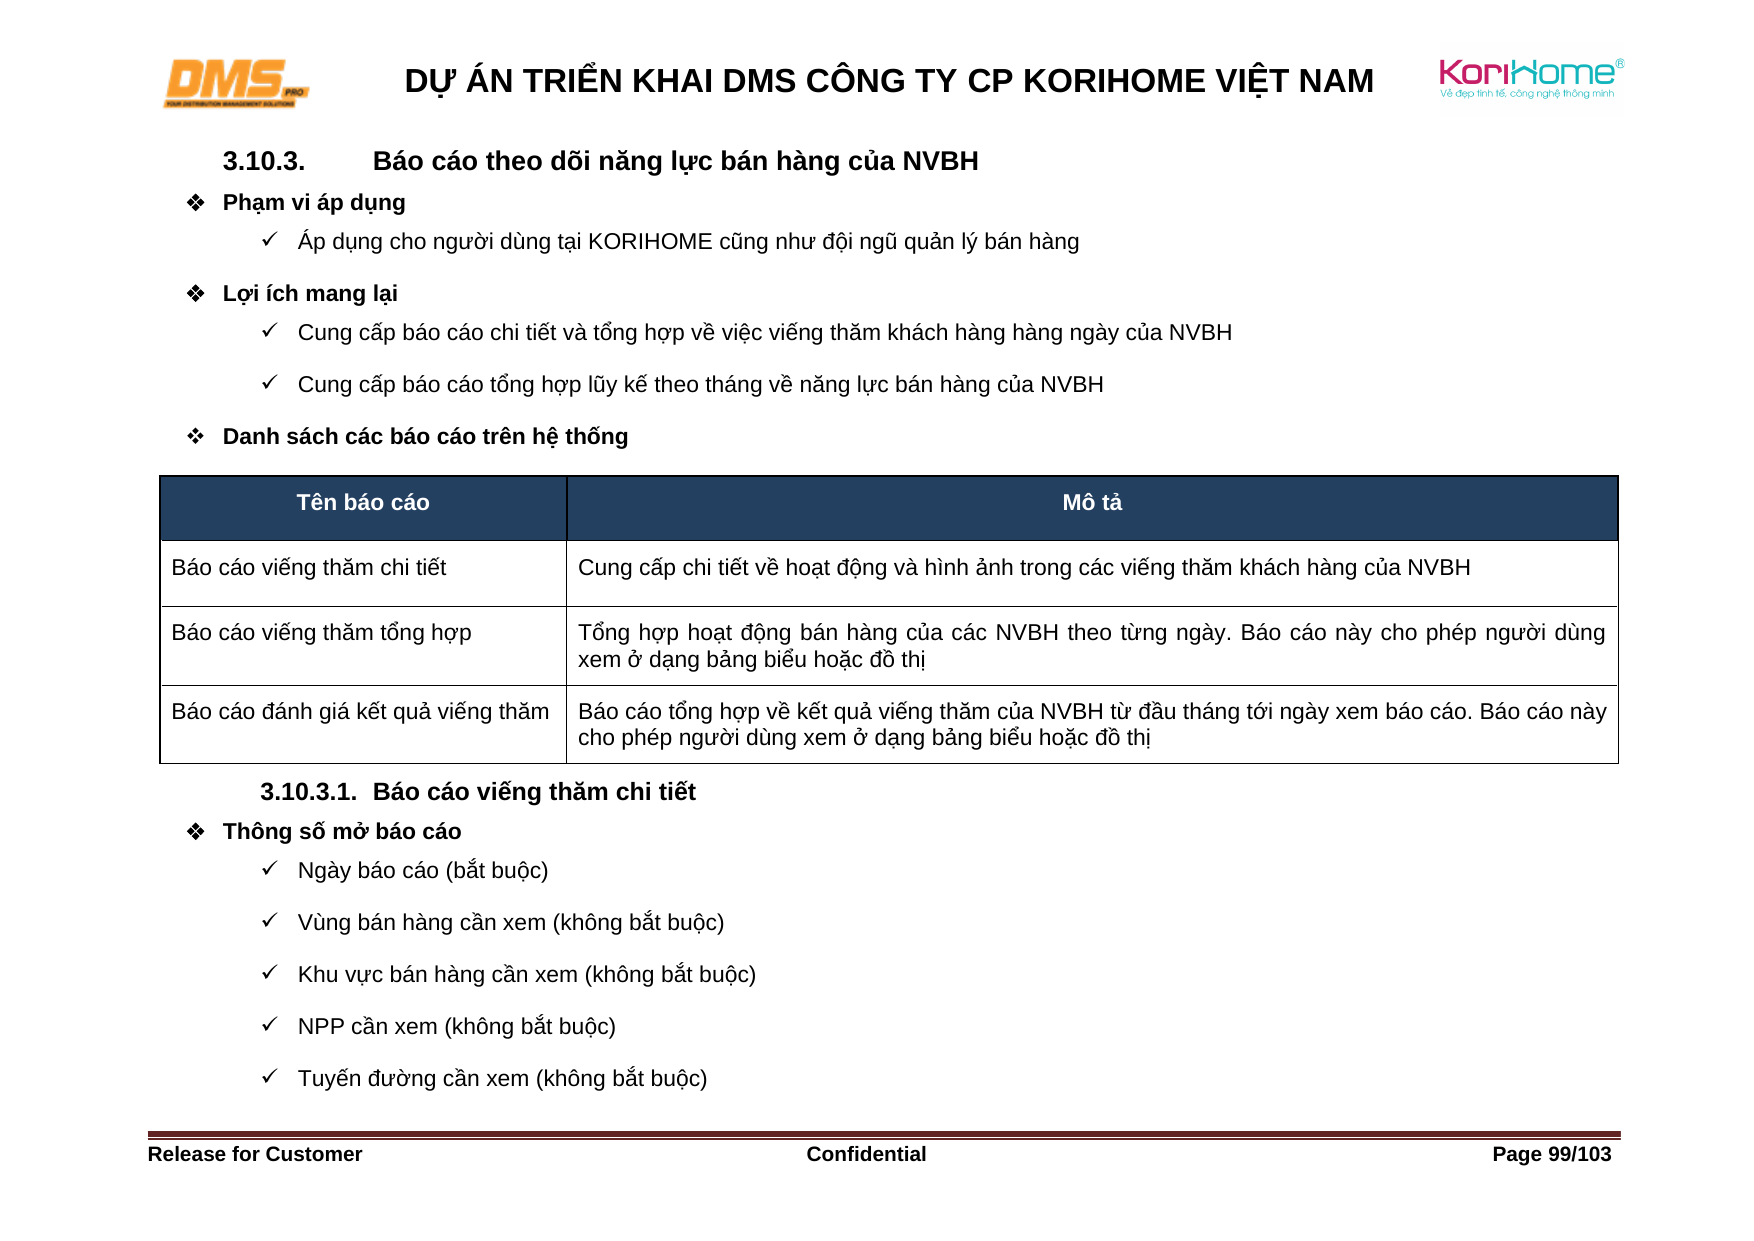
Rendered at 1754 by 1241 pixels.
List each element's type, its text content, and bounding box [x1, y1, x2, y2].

list Phạm vi áp dụng [185, 189, 1636, 216]
list Vùng bán hàng cần xem (không bắt buộc) [260, 909, 1636, 935]
table_header Mô tả [568, 477, 1617, 540]
list NPP cần xem (không bắt buộc) [260, 1013, 1636, 1039]
table_cell Tổng hợp hoạt động bán hàng của các NVBH theo từng ngày. Báo cáo này cho phép người dùng xem ở dạng bảng biểu hoặc đồ thị [567, 606, 1618, 684]
table_cell Báo cáo tổng hợp về kết quả viếng thăm của NVBH từ đầu tháng tới ngày xem báo cáo. Báo cáo này cho phép người dùng xem ở dạng bảng biểu hoặc đồ thị [567, 685, 1618, 763]
list Lợi ích mang lại [185, 280, 1636, 306]
picture [1440, 42, 1625, 117]
table_cell Báo cáo viếng thăm tổng hợp [161, 607, 566, 684]
list Tuyến đường cần xem (không bắt buộc) [260, 1065, 1636, 1091]
subtitle Báo cáo viếng thăm chi tiết [260, 777, 1636, 806]
list Danh sách các báo cáo trên hệ thống [185, 423, 1636, 449]
list Áp dụng cho người dùng tại KORIHOME cũng như đội ngũ quản lý bán hàng [260, 228, 1636, 254]
table_cell Cung cấp chi tiết về hoạt động và hình ảnh trong các viếng thăm khách hàng của NVBH [567, 541, 1618, 606]
list Cung cấp báo cáo tổng hợp lũy kế theo tháng về năng lực bán hàng của NVBH [260, 371, 1636, 397]
table_cell Báo cáo viếng thăm chi tiết [161, 541, 566, 606]
list Khu vực bán hàng cần xem (không bắt buộc) [260, 961, 1636, 987]
list Thông số mở báo cáo [185, 818, 1636, 844]
table_header Tên báo cáo [161, 477, 566, 540]
list Cung cấp báo cáo chi tiết và tổng hợp về việc viếng thăm khách hàng hàng ngày của NVBH [260, 319, 1636, 345]
table_cell Báo cáo đánh giá kết quả viếng thăm [161, 686, 566, 763]
list Ngày báo cáo (bắt buộc) [260, 857, 1636, 883]
subtitle Báo cáo theo dõi năng lực bán hàng của NVBH [223, 145, 1636, 177]
picture [158, 41, 316, 119]
